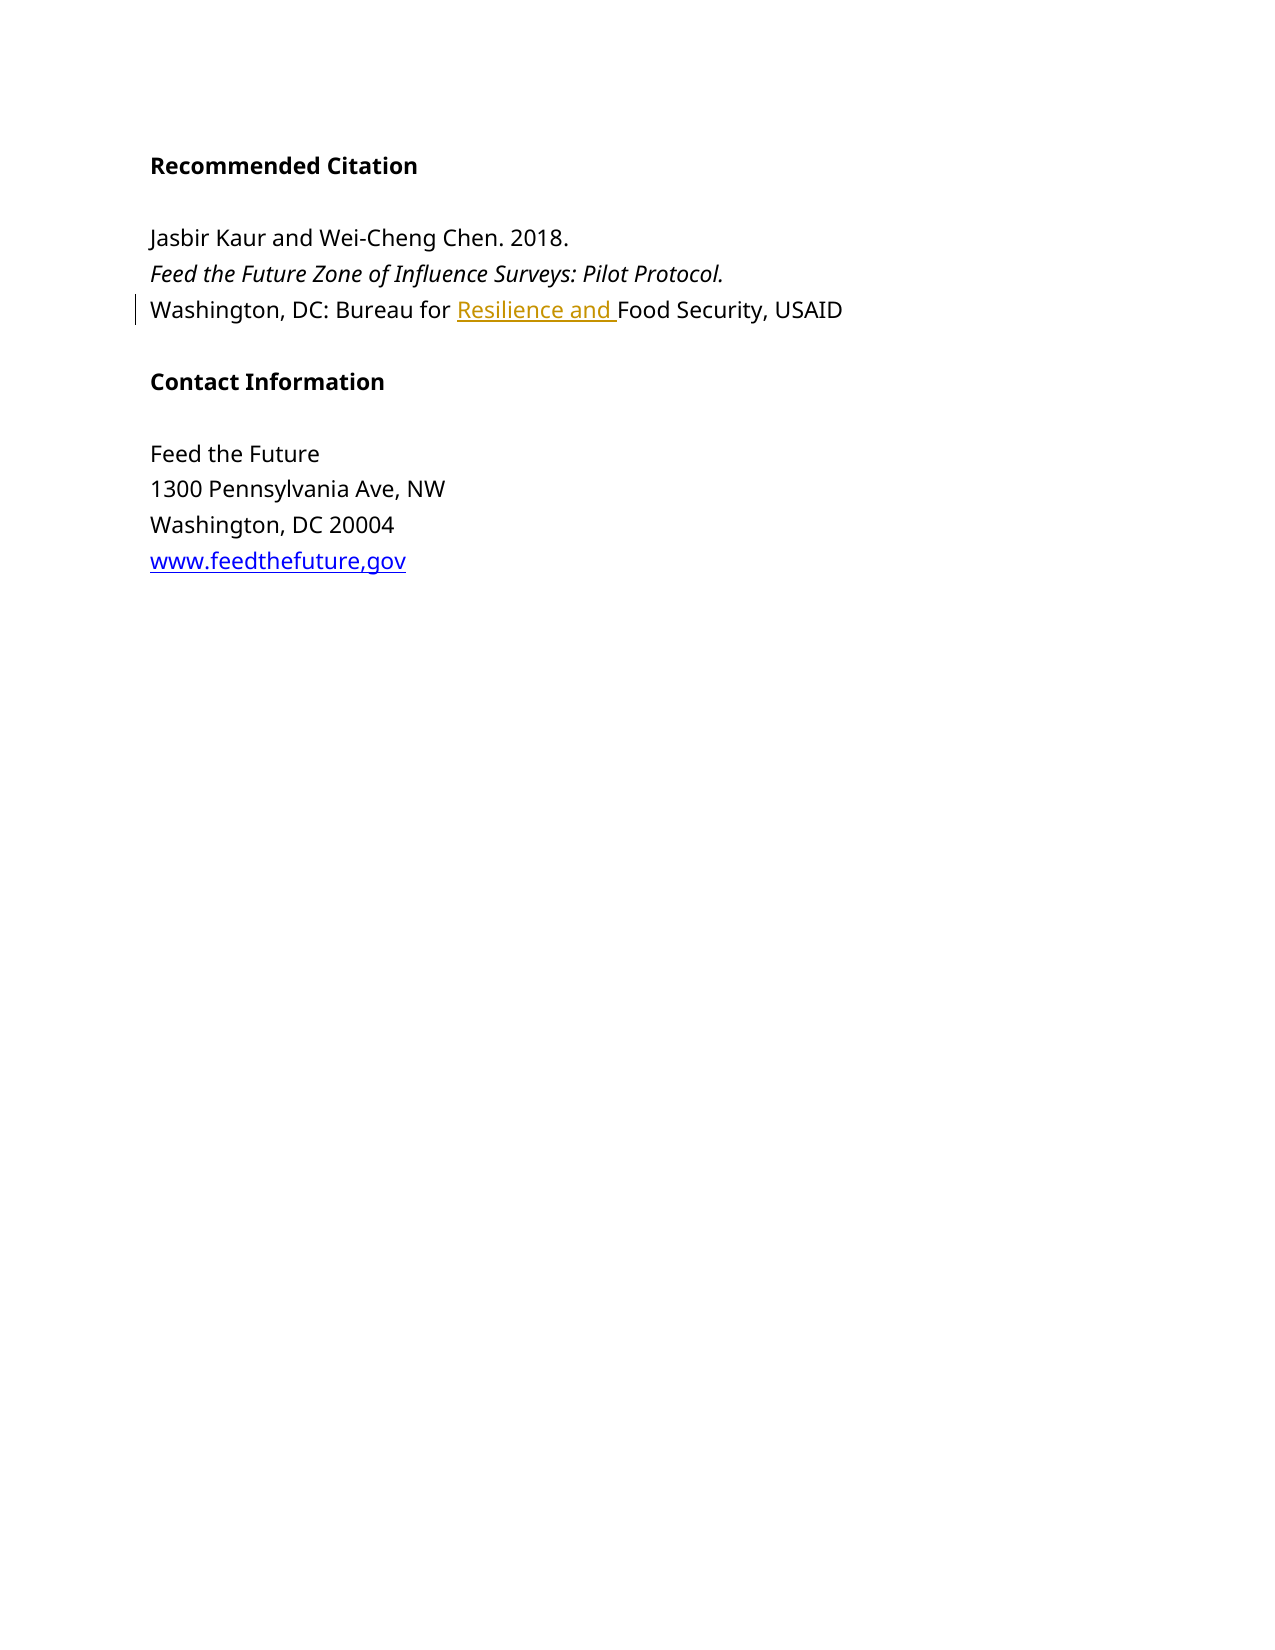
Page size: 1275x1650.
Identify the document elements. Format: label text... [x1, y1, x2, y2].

text Feed the Future Zone of Influence Surveys: Pilot Protocol. [150, 258, 1125, 289]
text www.feedthefuture,gov [150, 545, 1125, 577]
text Washington, DC 20004 [150, 509, 1125, 541]
text Washington, DC: Bureau for Food Security, USAID [150, 294, 1125, 325]
text Feed the Future [150, 437, 1125, 469]
text Recommended Citation [150, 150, 1125, 181]
text 1300 Pennsylvania Ave, NW [150, 473, 1125, 505]
text Contact Information [150, 366, 1125, 397]
text Jasbir Kaur and Wei-Cheng Chen. 2018. [150, 222, 1125, 253]
